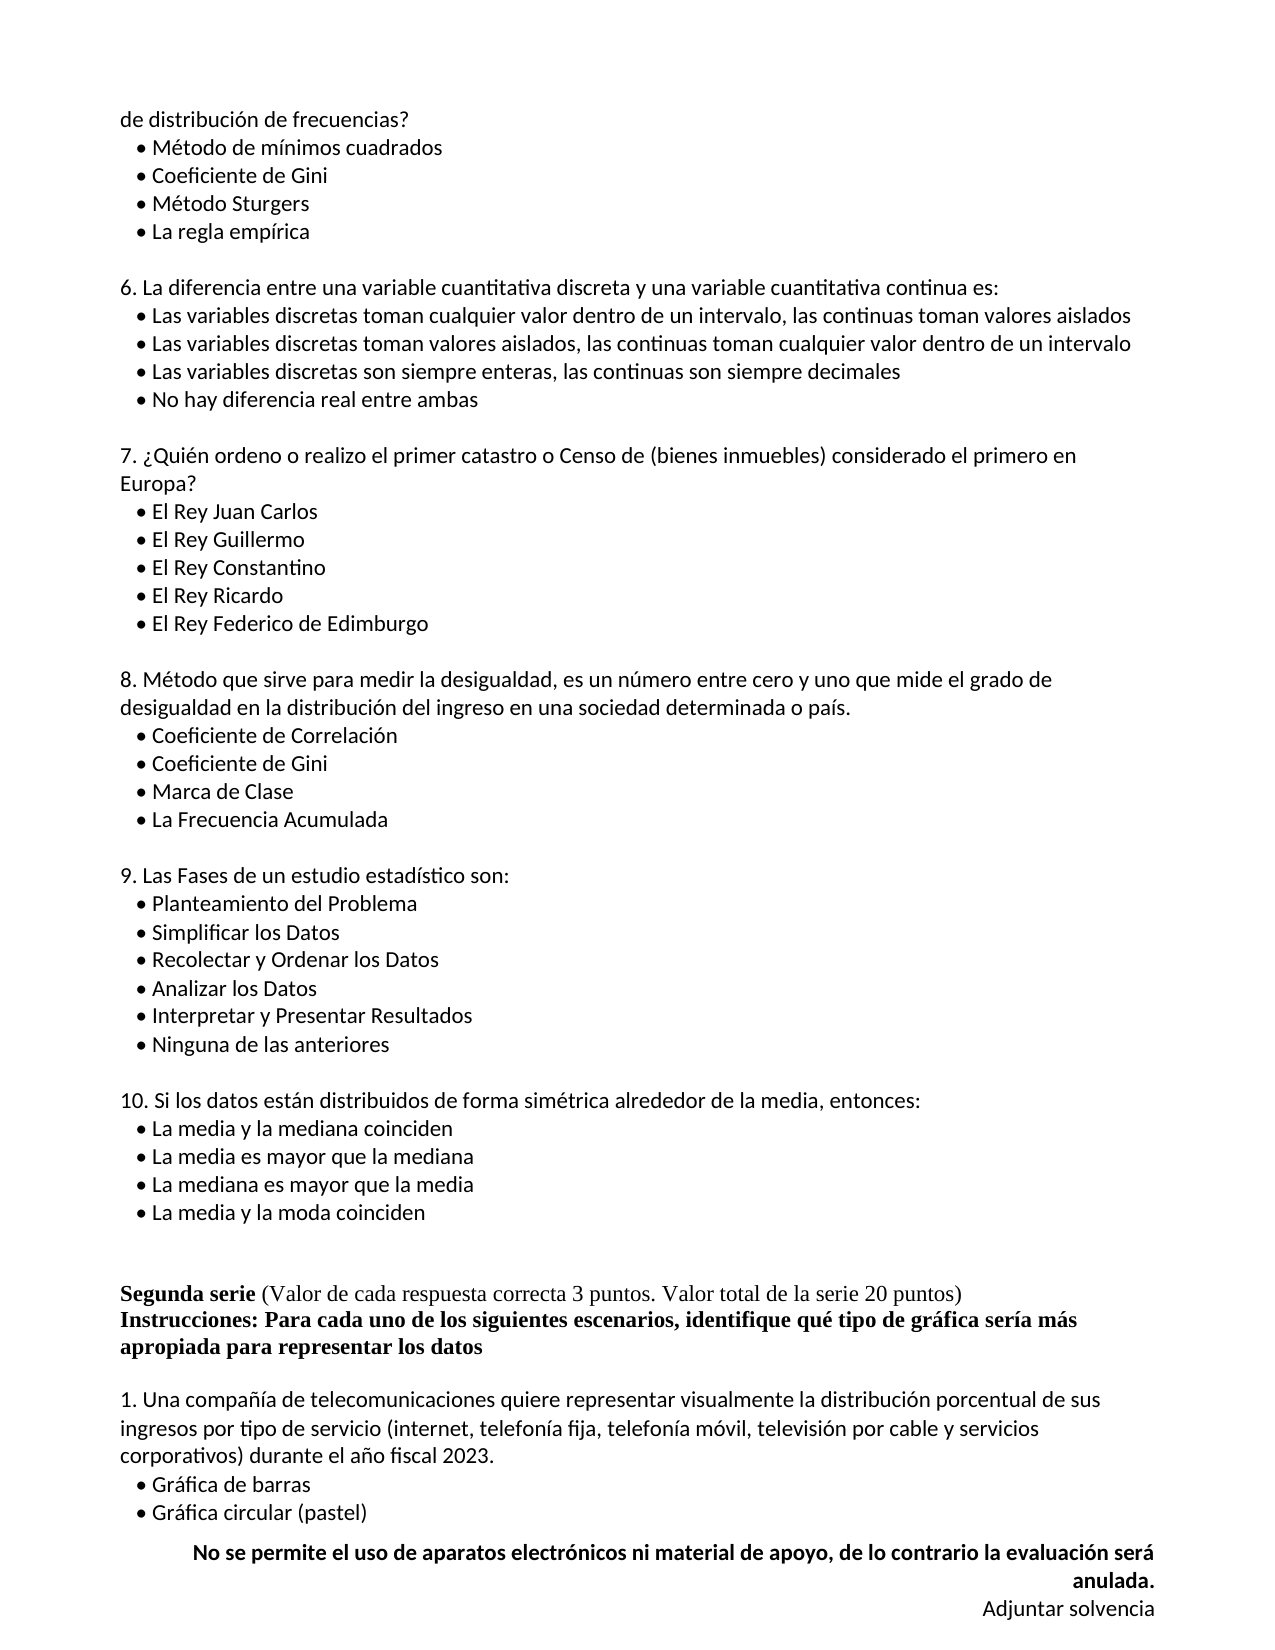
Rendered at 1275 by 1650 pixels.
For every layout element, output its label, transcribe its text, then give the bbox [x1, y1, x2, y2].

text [120, 105, 1155, 1254]
text Segunda serie (Valor de cada respuesta correcta 3 puntos. Valor total de la serie 20 puntos) [120, 1280, 1155, 1307]
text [120, 1386, 1155, 1526]
text Instrucciones: Para cada uno de los siguientes escenarios, identifique qué tipo de gráfica sería más apropiada para representar los datos [120, 1307, 1155, 1359]
